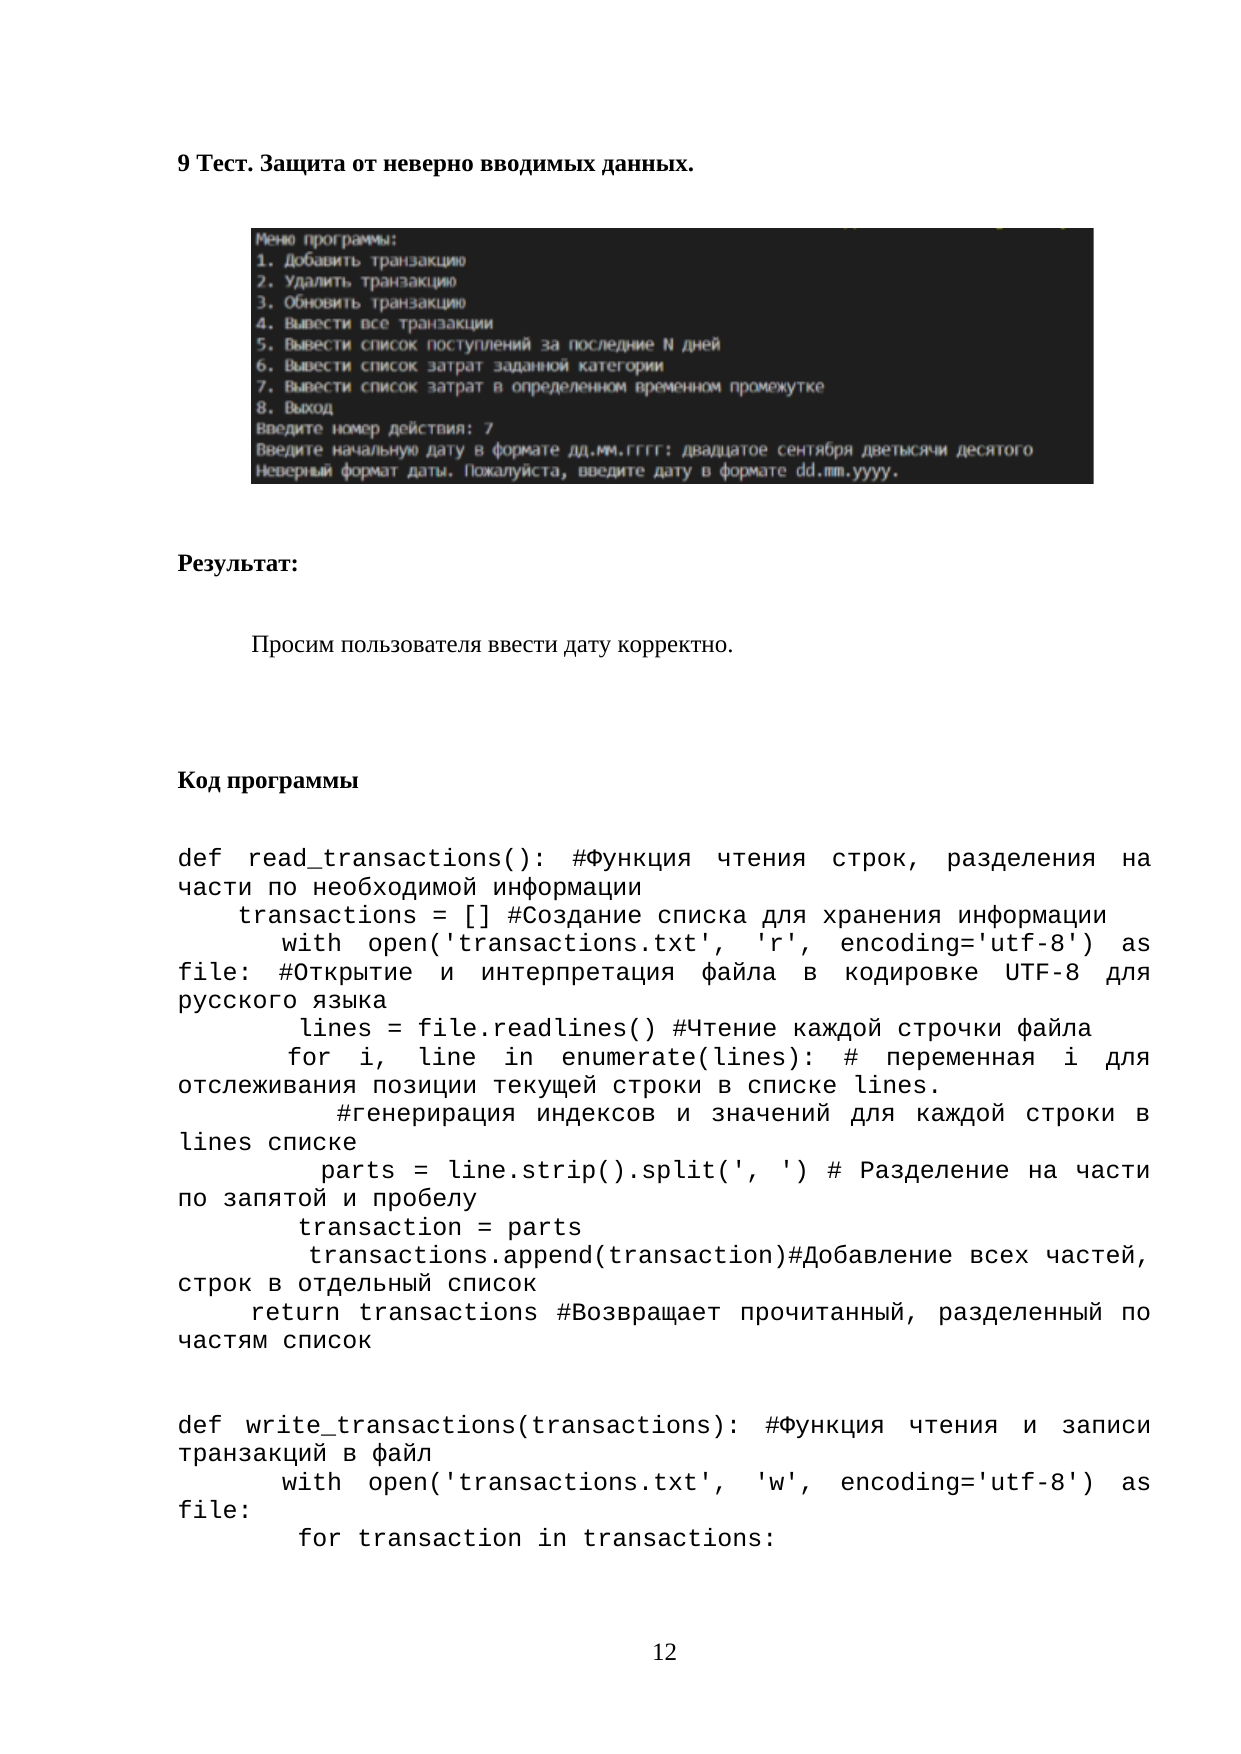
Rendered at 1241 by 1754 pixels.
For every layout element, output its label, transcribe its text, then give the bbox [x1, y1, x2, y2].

text return transactions #Возвращает прочитанный, разделенный по частям список [177, 1299, 1152, 1356]
text def read_transactions(): #Функция чтения строк, разделения на части по необходимой информации [177, 846, 1152, 903]
subtitle Результат: [177, 548, 1152, 577]
subtitle 9 Тест. Защита от неверно вводимых данных. [177, 148, 1152, 176]
subtitle Код программы [177, 765, 1152, 794]
text for transaction in transactions: [177, 1526, 1152, 1554]
text transactions.append(transaction)#Добавление всех частей, строк в отдельный список [177, 1243, 1152, 1299]
text transaction = parts [177, 1214, 1152, 1243]
text def write_transactions(transactions): #Функция чтения и записи транзакций в файл [177, 1413, 1152, 1469]
text with open('transactions.txt', 'r', encoding='utf-8') as file: #Открытие и интерпретация файла в кодировке UTF-8 для русского языка [177, 931, 1152, 1016]
text #генерирация индексов и значений для каждой строки в lines списке [177, 1101, 1152, 1158]
text with open('transactions.txt', 'w', encoding='utf-8') as file: [177, 1469, 1152, 1526]
text Просим пользователя ввести дату корректно. [177, 629, 1152, 658]
text transactions = [] #Создание списка для хранения информации [177, 903, 1152, 931]
text for i, line in enumerate(lines): # переменная i для отслеживания позиции текущей строки в списке lines. [177, 1044, 1152, 1101]
picture [251, 228, 1094, 484]
text parts = line.strip().split(', ') # Разделение на части по запятой и пробелу [177, 1158, 1152, 1214]
text lines = file.readlines() #Чтение каждой строчки файла [177, 1016, 1152, 1044]
